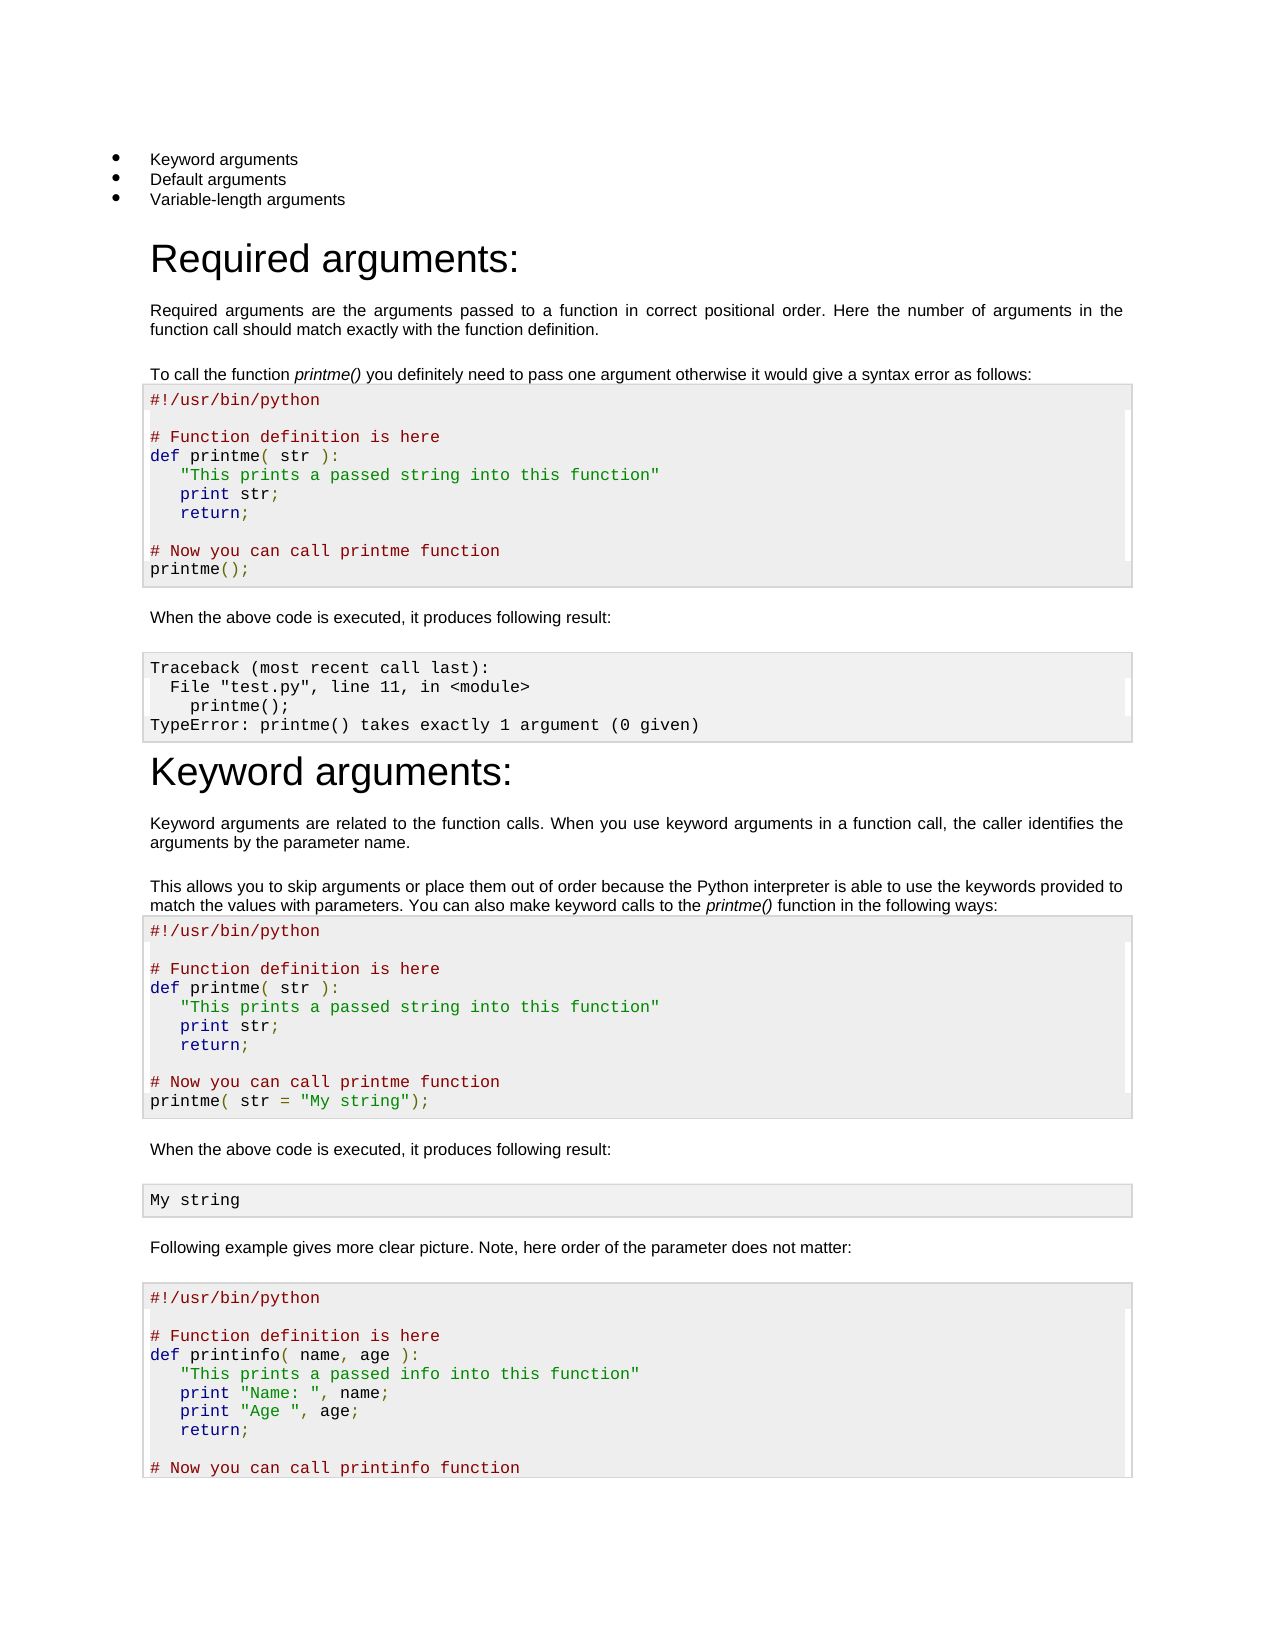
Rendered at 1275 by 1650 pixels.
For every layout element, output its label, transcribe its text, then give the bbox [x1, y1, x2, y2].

text return; [150, 1036, 1125, 1055]
text Keyword arguments are related to the function calls. When you use keyword arguments in a function call, the caller identifies the arguments by the parameter name. [150, 813, 1125, 852]
text print "Age ", age; [150, 1403, 1125, 1422]
list Default arguments [112, 170, 1125, 190]
text # Function definition is here [150, 429, 1125, 448]
text print str; [150, 1017, 1125, 1036]
text def printme( str ): [150, 979, 1125, 998]
text printme( str = "My string"); [144, 1085, 1131, 1118]
text return; [150, 1422, 1125, 1441]
text This allows you to skip arguments or place them out of order because the Python interpreter is able to use the keywords provided to match the values with parameters. You can also make keyword calls to the printme() function in the following ways: [150, 877, 1125, 915]
text "This prints a passed string into this function" [150, 467, 1125, 486]
list Variable-length arguments [112, 190, 1125, 210]
text My string [144, 1185, 1131, 1216]
text #!/usr/bin/python [144, 385, 1131, 410]
subtitle Keyword arguments: [150, 748, 1120, 793]
text When the above code is executed, it produces following result: [150, 608, 1125, 627]
text # Function definition is here [150, 1328, 1125, 1346]
text print "Name: ", name; [150, 1384, 1125, 1403]
text #!/usr/bin/python [144, 1284, 1131, 1309]
text return; [150, 504, 1125, 523]
text printme(); [144, 553, 1131, 586]
text To call the function printme() you definitely need to pass one argument otherwise it would give a syntax error as follows: [150, 364, 1125, 383]
text Following example gives more clear picture. Note, here order of the parameter does not matter: [150, 1238, 1125, 1257]
text # Now you can call printinfo function [150, 1459, 1125, 1477]
text "This prints a passed string into this function" [150, 998, 1125, 1017]
text Required arguments are the arguments passed to a function in correct positional order. Here the number of arguments in the function call should match exactly with the function definition. [150, 301, 1125, 339]
subtitle Required arguments: [150, 235, 1120, 281]
text def printinfo( name, age ): [150, 1346, 1125, 1365]
text TypeError: printme() takes exactly 1 argument (0 given) [144, 708, 1131, 741]
text #!/usr/bin/python [144, 917, 1131, 942]
list Keyword arguments [112, 150, 1125, 170]
text File "test.py", line 11, in <module> [150, 678, 1125, 697]
text def printme( str ): [150, 448, 1125, 467]
text # Function definition is here [150, 961, 1125, 979]
text print str; [150, 486, 1125, 504]
text "This prints a passed info into this function" [150, 1365, 1125, 1384]
text Traceback (most recent call last): [144, 653, 1131, 678]
text When the above code is executed, it produces following result: [150, 1139, 1125, 1158]
